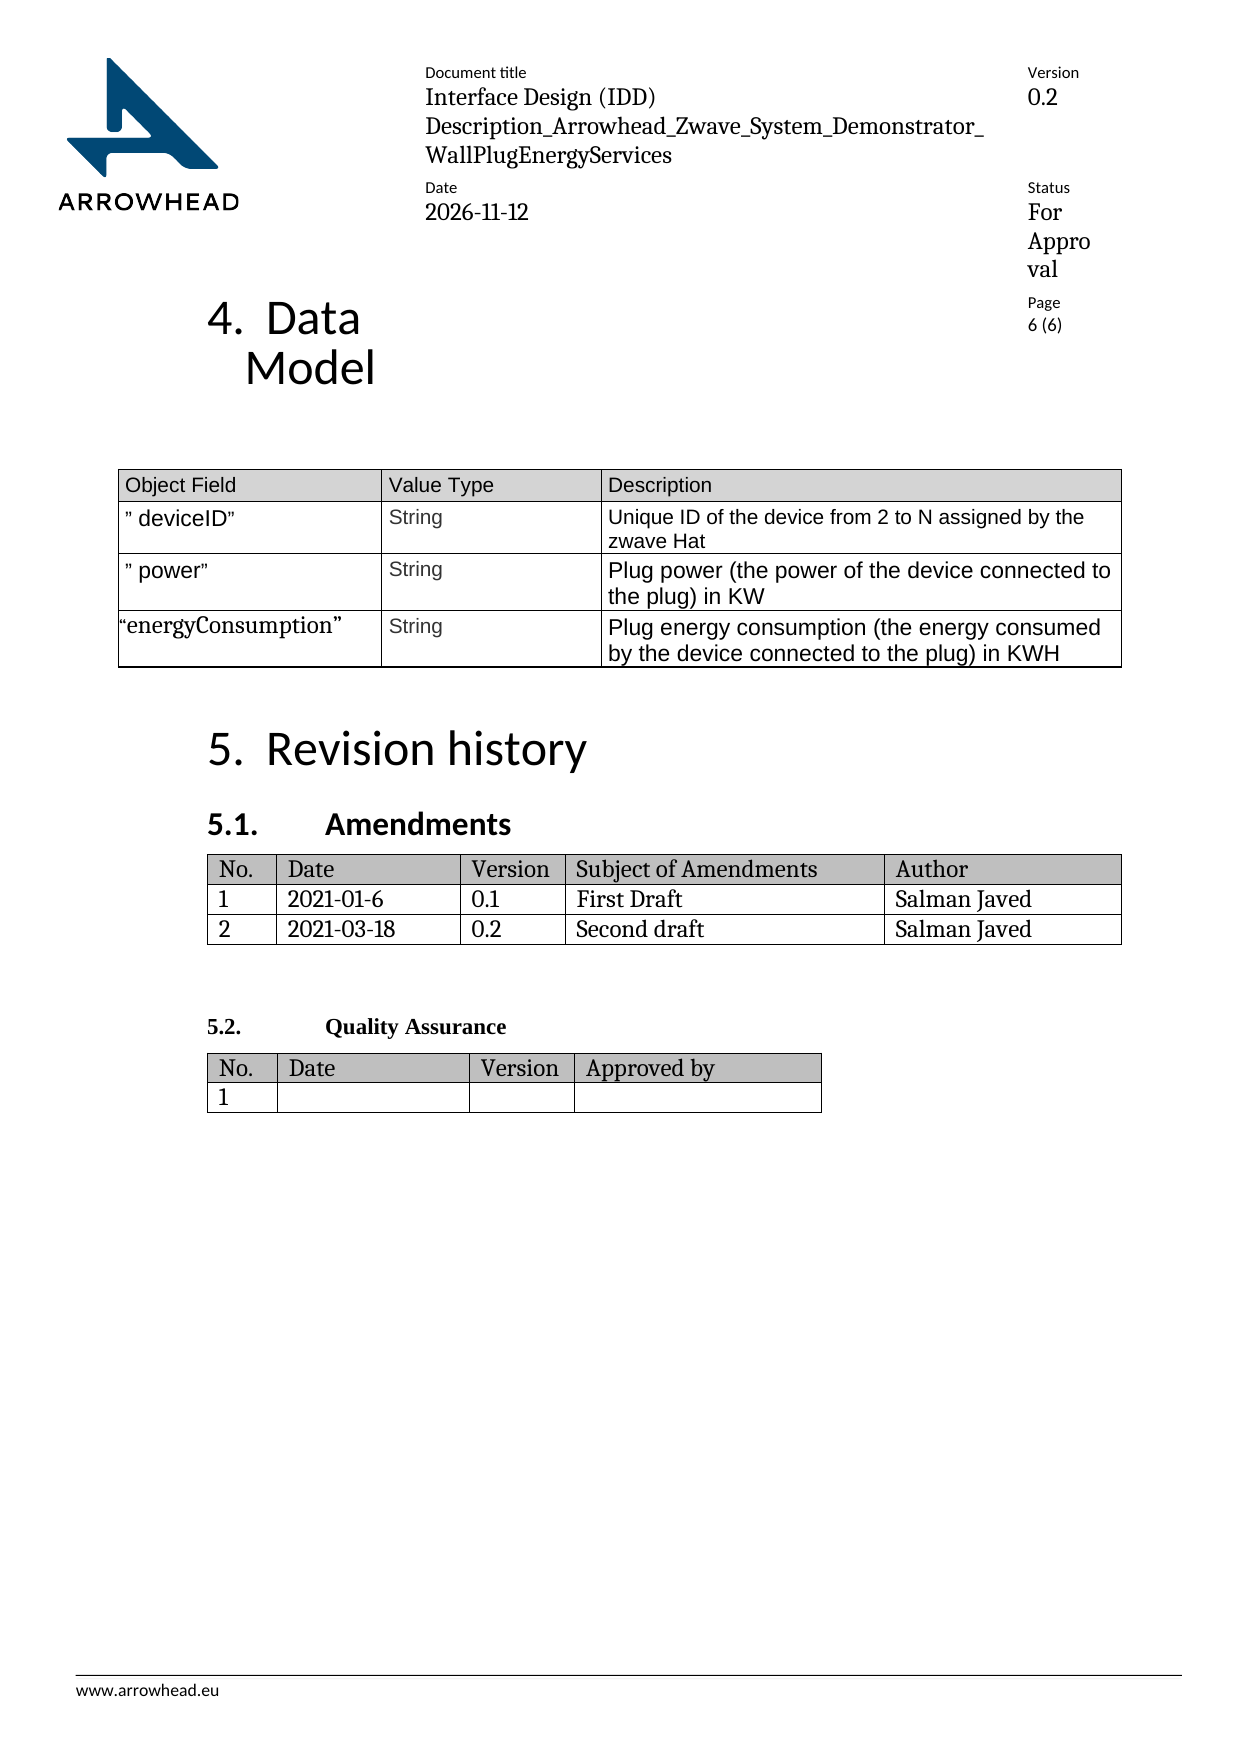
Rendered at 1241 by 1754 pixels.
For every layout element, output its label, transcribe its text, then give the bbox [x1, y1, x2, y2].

table_cell Plug power (the power of the device connected to the plug) in KW [602, 554, 1121, 609]
table_cell [575, 1083, 821, 1112]
table_header Version [461, 855, 565, 884]
table_header No. [208, 855, 276, 884]
table_cell First Draft [566, 885, 884, 914]
title Revision history [207, 725, 1122, 775]
table_cell Salman Javed [885, 915, 1121, 943]
table_cell Second draft [566, 915, 884, 943]
title Data Model [207, 294, 1122, 394]
table_cell String [382, 611, 601, 666]
table_header Value Type [382, 470, 601, 501]
table_cell 0.2 [461, 915, 565, 943]
table_header Date [278, 1054, 469, 1082]
table_cell Plug energy consumption (the energy consumed by the device connected to the plug) in KWH [602, 611, 1121, 666]
table_header Date [277, 855, 460, 884]
table_cell 2 [208, 915, 276, 943]
subtitle Amendments [207, 796, 1122, 846]
table_header Subject of Amendments [566, 855, 884, 884]
table_cell [278, 1083, 469, 1112]
table_cell 1 [208, 885, 276, 914]
table_cell ” deviceID” [119, 502, 381, 553]
table_cell ” power” [119, 554, 381, 609]
table_cell Unique ID of the device from 2 to N assigned by the zwave Hat [602, 502, 1121, 553]
table_cell [470, 1083, 574, 1112]
table_cell 2021-03-18 [277, 915, 460, 943]
table_header Author [885, 855, 1121, 884]
table_header Approved by [575, 1054, 821, 1082]
subtitle Quality Assurance [207, 994, 1122, 1044]
table_cell “energyConsumption” [119, 611, 381, 666]
table_cell 0.1 [461, 885, 565, 914]
table_cell Salman Javed [885, 885, 1121, 914]
table_cell String [382, 554, 601, 609]
table_header Version [470, 1054, 574, 1082]
table_cell 2021-01-6 [277, 885, 460, 914]
table_header No. [208, 1054, 277, 1082]
table_cell 1 [208, 1083, 277, 1112]
picture [58, 58, 239, 217]
table_cell String [382, 502, 601, 553]
table_header Description [602, 470, 1121, 501]
table_header Object Field [119, 470, 381, 501]
